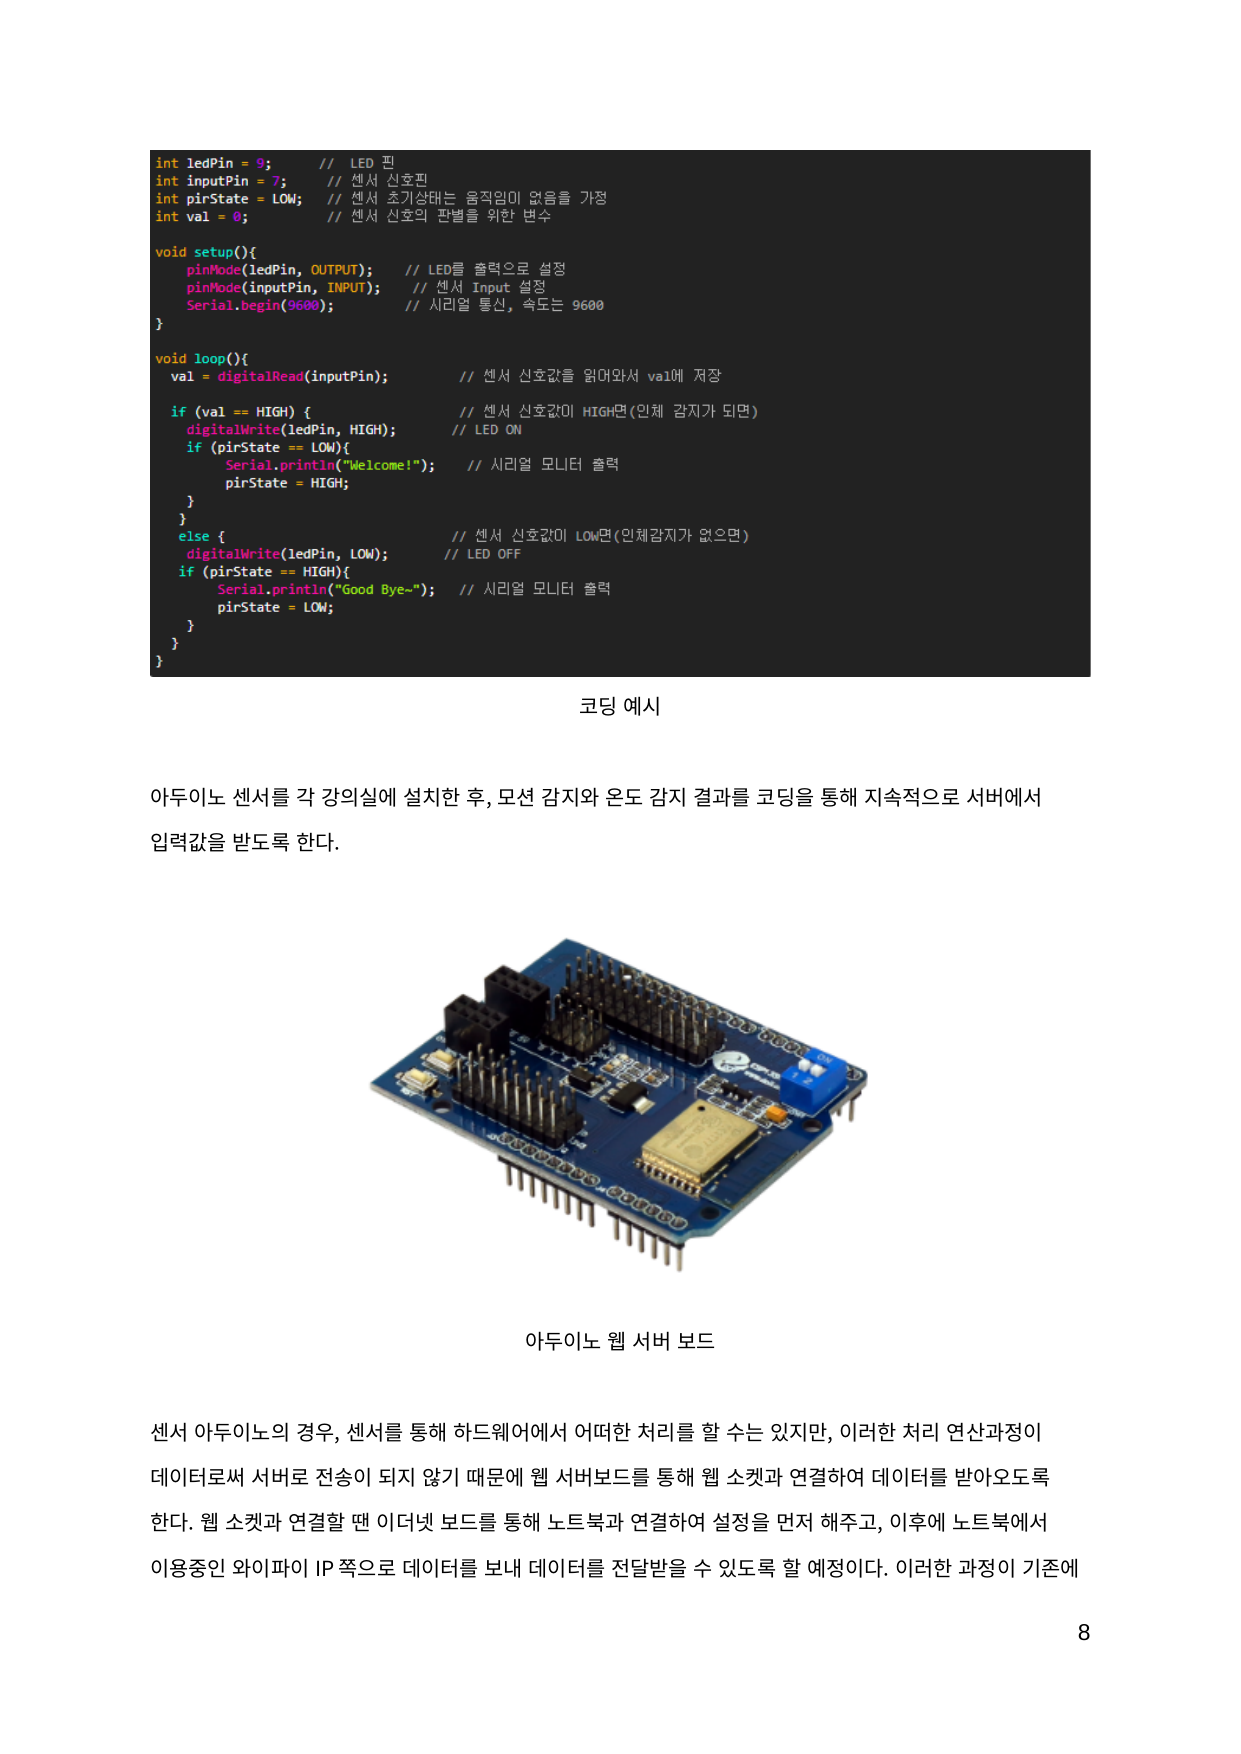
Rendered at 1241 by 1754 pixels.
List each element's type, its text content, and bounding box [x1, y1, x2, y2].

text 아두이노 웹 서버 보드 [150, 1325, 1090, 1355]
text 아두이노 센서를 각 강의실에 설치한 후, 모션 감지와 온도 감지 결과를 코딩을 통해 지속적으로 서버에서 입력값을 받도록 한다. [150, 781, 1090, 856]
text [150, 1416, 1090, 1582]
picture [297, 871, 943, 1312]
text 코딩 예시 [150, 690, 1090, 720]
picture [150, 150, 1091, 677]
